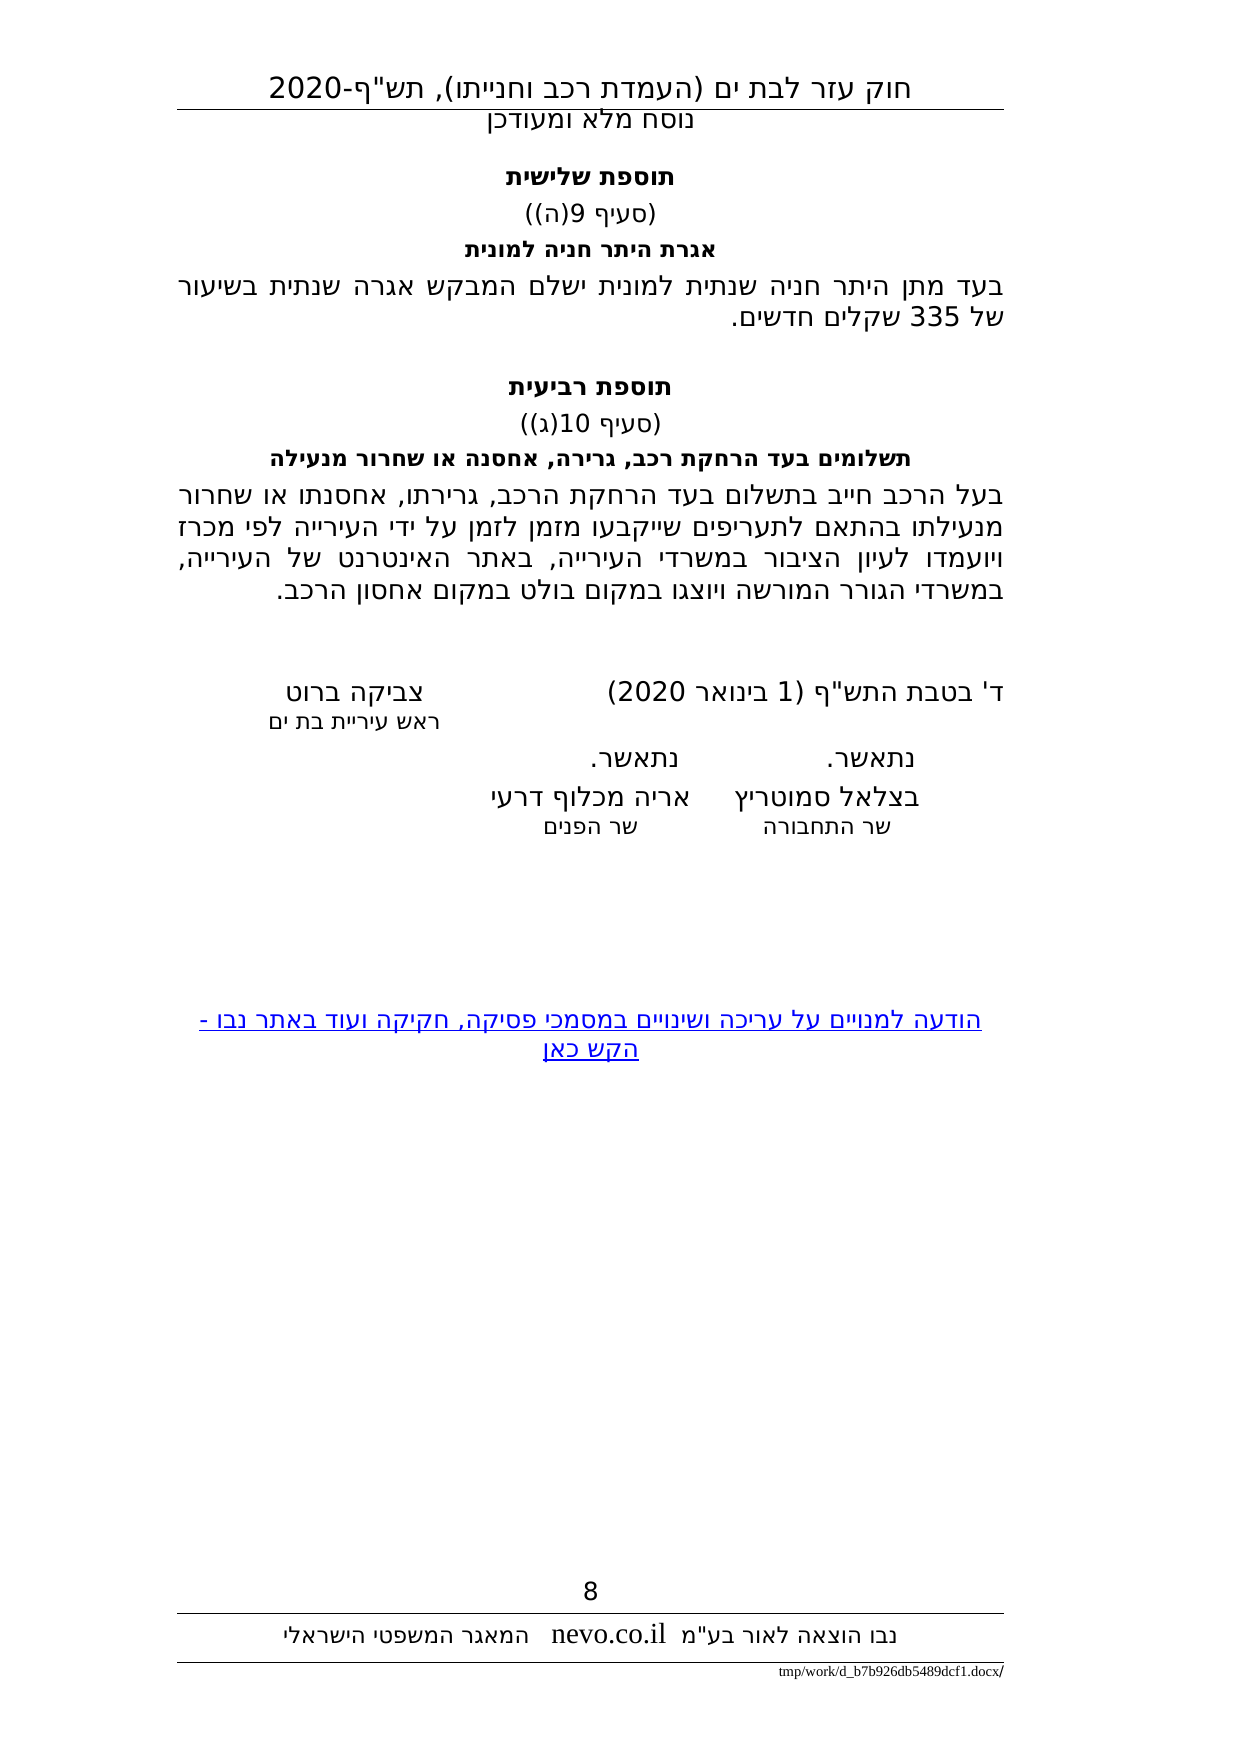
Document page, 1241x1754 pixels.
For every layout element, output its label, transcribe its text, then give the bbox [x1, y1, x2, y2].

text אגרת היתר חניה למונית [177, 236, 1004, 262]
text תוספת שלישית [177, 162, 1004, 192]
text תשלומים בעד הרחקת רכב, גרירה, אחסנה או שחרור מנעילה [177, 445, 1004, 472]
text תוספת רביעית [177, 372, 1004, 401]
text (סעיף 10(ג)) [177, 409, 1004, 438]
text נתאשר. נתאשר. [177, 742, 1004, 774]
text ראש עיריית בת ים [177, 708, 1004, 735]
text בעד מתן היתר חניה שנתית למונית ישלם המבקש אגרה שנתית בשיעור של 335 שקלים חדשים. [177, 270, 1004, 333]
text בעל הרכב חייב בתשלום בעד הרחקת הרכב, גרירתו, אחסנתו או שחרור מנעילתו בהתאם לתעריפים שייקבעו מזמן לזמן על ידי העירייה לפי מכרז ויועמדו לעיון הציבור במשרדי העירייה, באתר האינטרנט של העירייה, במשרדי הגורר המורשה ויוצגו במקום בולט במקום אחסון הרכב. [177, 479, 1004, 606]
text ד' בטבת התש"ף (1 בינואר 2020) צביקה ברוט [177, 676, 1004, 708]
text הודעה למנויים על עריכה ושינויים במסמכי פסיקה, חקיקה ועוד באתר נבו - הקש כאן [177, 1005, 1004, 1063]
text (סעיף 9(ה)) [177, 199, 1004, 228]
text שר התחבורה שר הפנים [177, 813, 1004, 839]
text בצלאל סמוטריץ אריה מכלוף דרעי [177, 781, 1004, 813]
